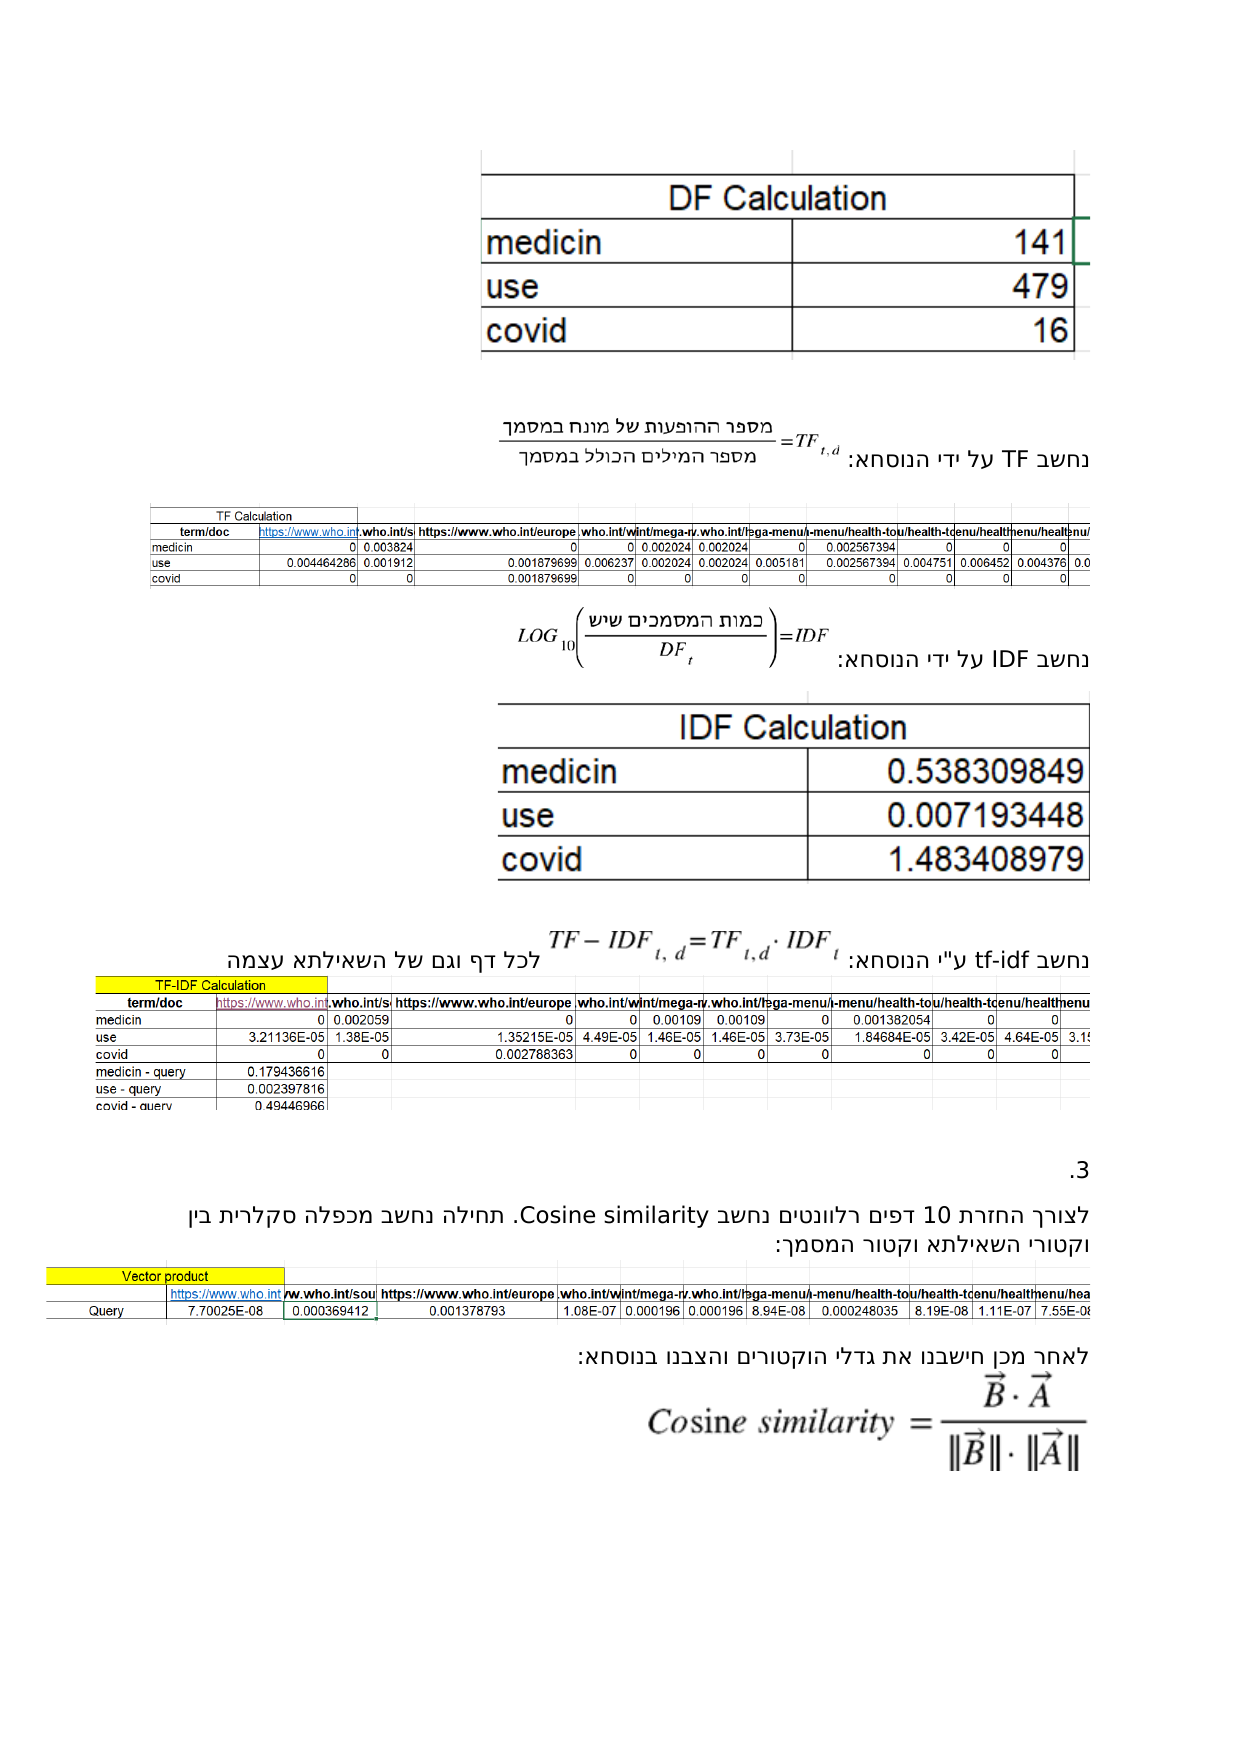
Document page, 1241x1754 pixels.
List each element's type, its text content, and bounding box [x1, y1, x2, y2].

picture [517, 607, 829, 668]
picture [150, 503, 1090, 589]
text 3. [150, 1157, 1090, 1184]
text לצורך החזרת 10 דפים רלוונטים נחשב Cosine similarity. תחילה נחשב מכפלה סקלרית בין וקטורי השאילתא וקטור המסמך: [150, 1203, 1090, 1260]
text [150, 1343, 1090, 1499]
picture [480, 150, 1091, 360]
picture [46, 1260, 1090, 1325]
picture [548, 931, 840, 969]
picture [95, 975, 1090, 1110]
picture [647, 1371, 1091, 1471]
picture [497, 418, 840, 468]
picture [497, 691, 1090, 884]
